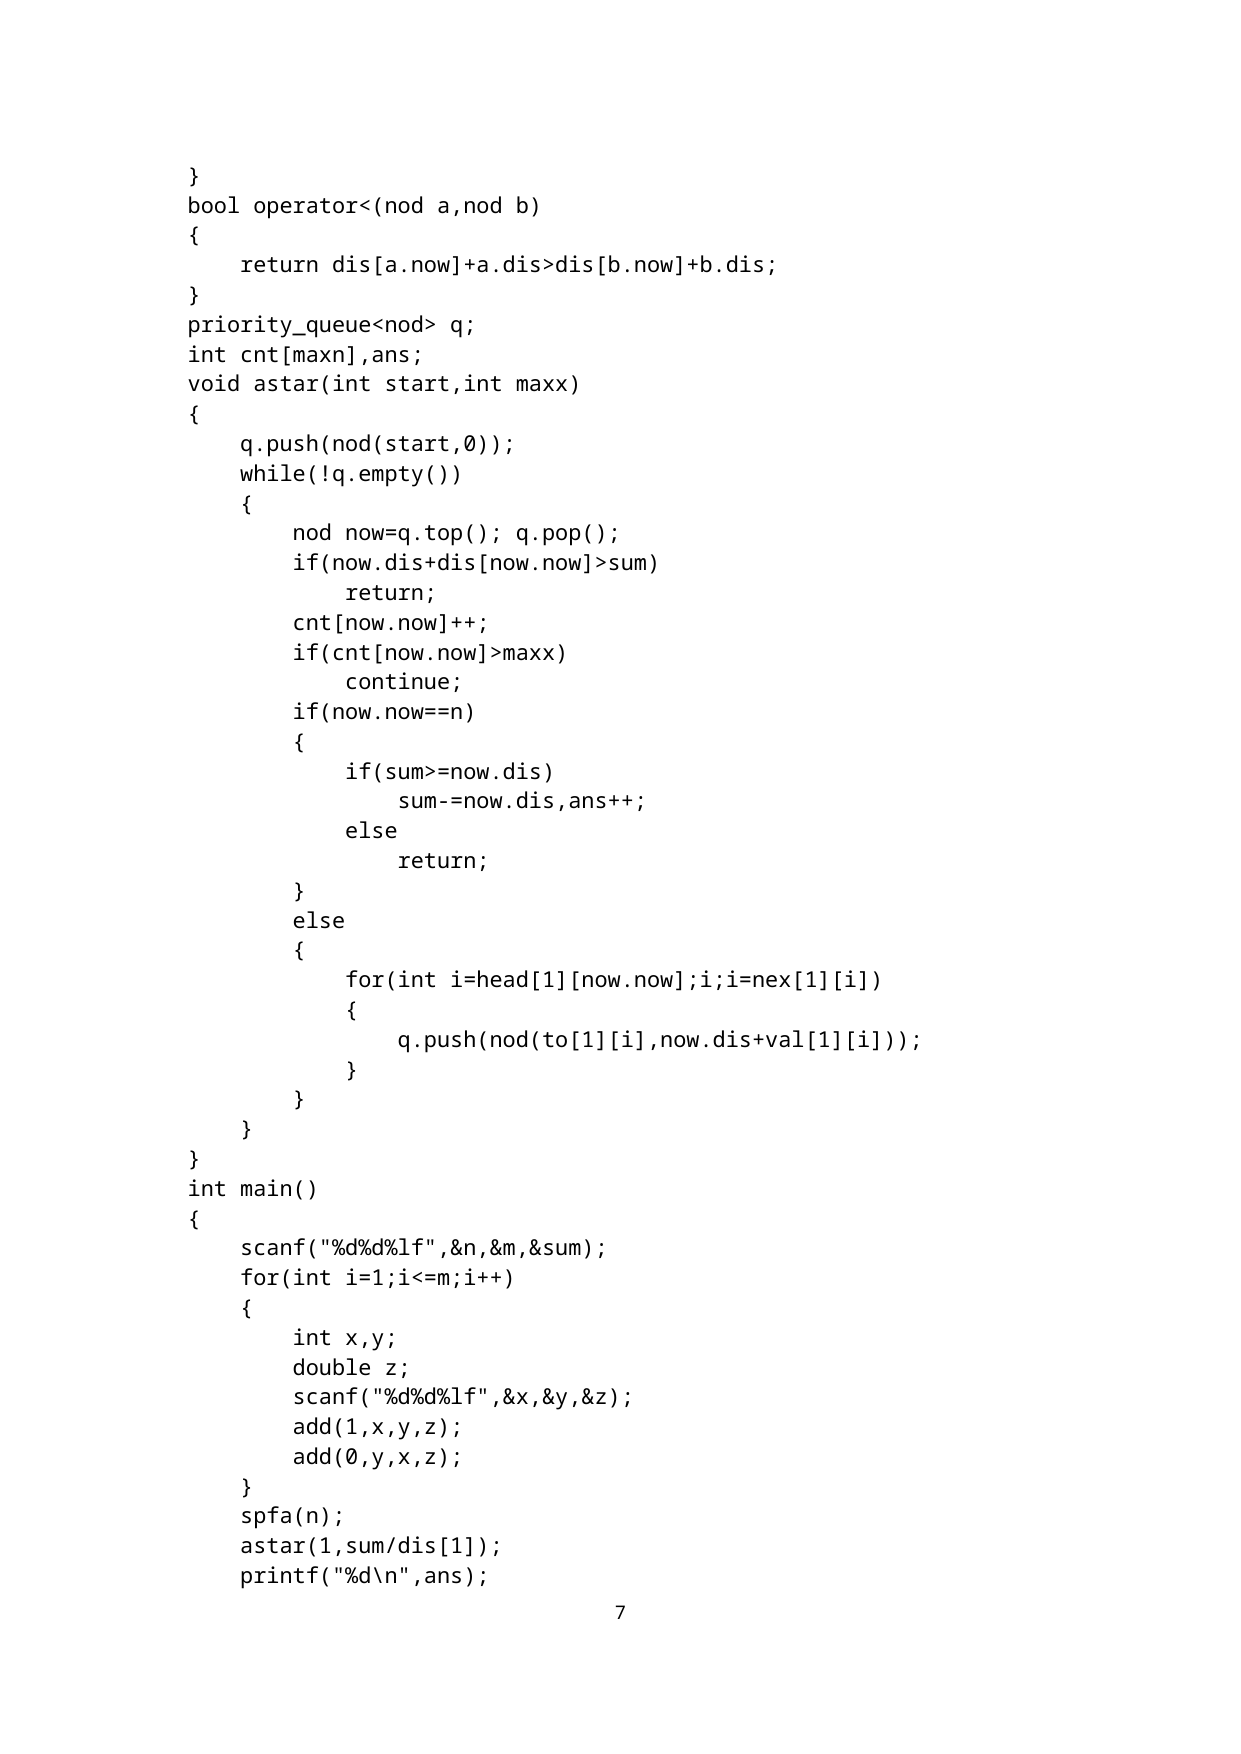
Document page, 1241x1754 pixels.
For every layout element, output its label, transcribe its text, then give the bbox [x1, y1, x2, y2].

text nod now=q.top(); q.pop(); [187, 517, 1053, 547]
text astar(1,sum/dis[1]); [187, 1530, 1053, 1560]
text { [187, 726, 1053, 756]
text continue; [187, 666, 1053, 696]
text { [187, 487, 1053, 517]
text q.push(nod(to[1][i],now.dis+val[1][i])); [187, 1024, 1053, 1053]
text else [187, 815, 1053, 845]
text { [187, 1292, 1053, 1322]
text for(int i=1;i<=m;i++) [187, 1262, 1053, 1292]
text bool operator<(nod a,nod b) [187, 189, 1053, 219]
text while(!q.empty()) [187, 458, 1053, 487]
text int cnt[maxn],ans; [187, 338, 1053, 368]
text scanf("%d%d%lf",&x,&y,&z); [187, 1381, 1053, 1411]
text return; [187, 845, 1053, 875]
text void astar(int start,int maxx) [187, 368, 1053, 398]
text return; [187, 577, 1053, 607]
text add(0,y,x,z); [187, 1441, 1053, 1471]
text for(int i=head[1][now.now];i;i=nex[1][i]) [187, 964, 1053, 994]
text return dis[a.now]+a.dis>dis[b.now]+b.dis; [187, 249, 1053, 279]
text sum-=now.dis,ans++; [187, 785, 1053, 815]
text printf("%d\n",ans); [187, 1560, 1053, 1590]
text if(cnt[now.now]>maxx) [187, 636, 1053, 666]
text } [187, 1113, 1053, 1143]
text } [187, 1053, 1053, 1083]
text cnt[now.now]++; [187, 607, 1053, 636]
text { [187, 219, 1053, 249]
text { [187, 994, 1053, 1024]
text if(now.now==n) [187, 696, 1053, 726]
text if(now.dis+dis[now.now]>sum) [187, 547, 1053, 577]
text double z; [187, 1351, 1053, 1381]
text priority_queue<nod> q; [187, 309, 1053, 338]
text scanf("%d%d%lf",&n,&m,&sum); [187, 1232, 1053, 1262]
text { [187, 934, 1053, 964]
text } [187, 1471, 1053, 1500]
text int x,y; [187, 1322, 1053, 1351]
text } [187, 875, 1053, 904]
text } [187, 1143, 1053, 1173]
text } [187, 279, 1053, 309]
text int main() [187, 1173, 1053, 1202]
text else [187, 904, 1053, 934]
text add(1,x,y,z); [187, 1411, 1053, 1441]
text } [187, 1083, 1053, 1113]
text { [187, 1202, 1053, 1232]
text if(sum>=now.dis) [187, 756, 1053, 785]
text spfa(n); [187, 1500, 1053, 1530]
text q.push(nod(start,0)); [187, 428, 1053, 458]
text } [187, 160, 1053, 189]
text { [187, 398, 1053, 428]
